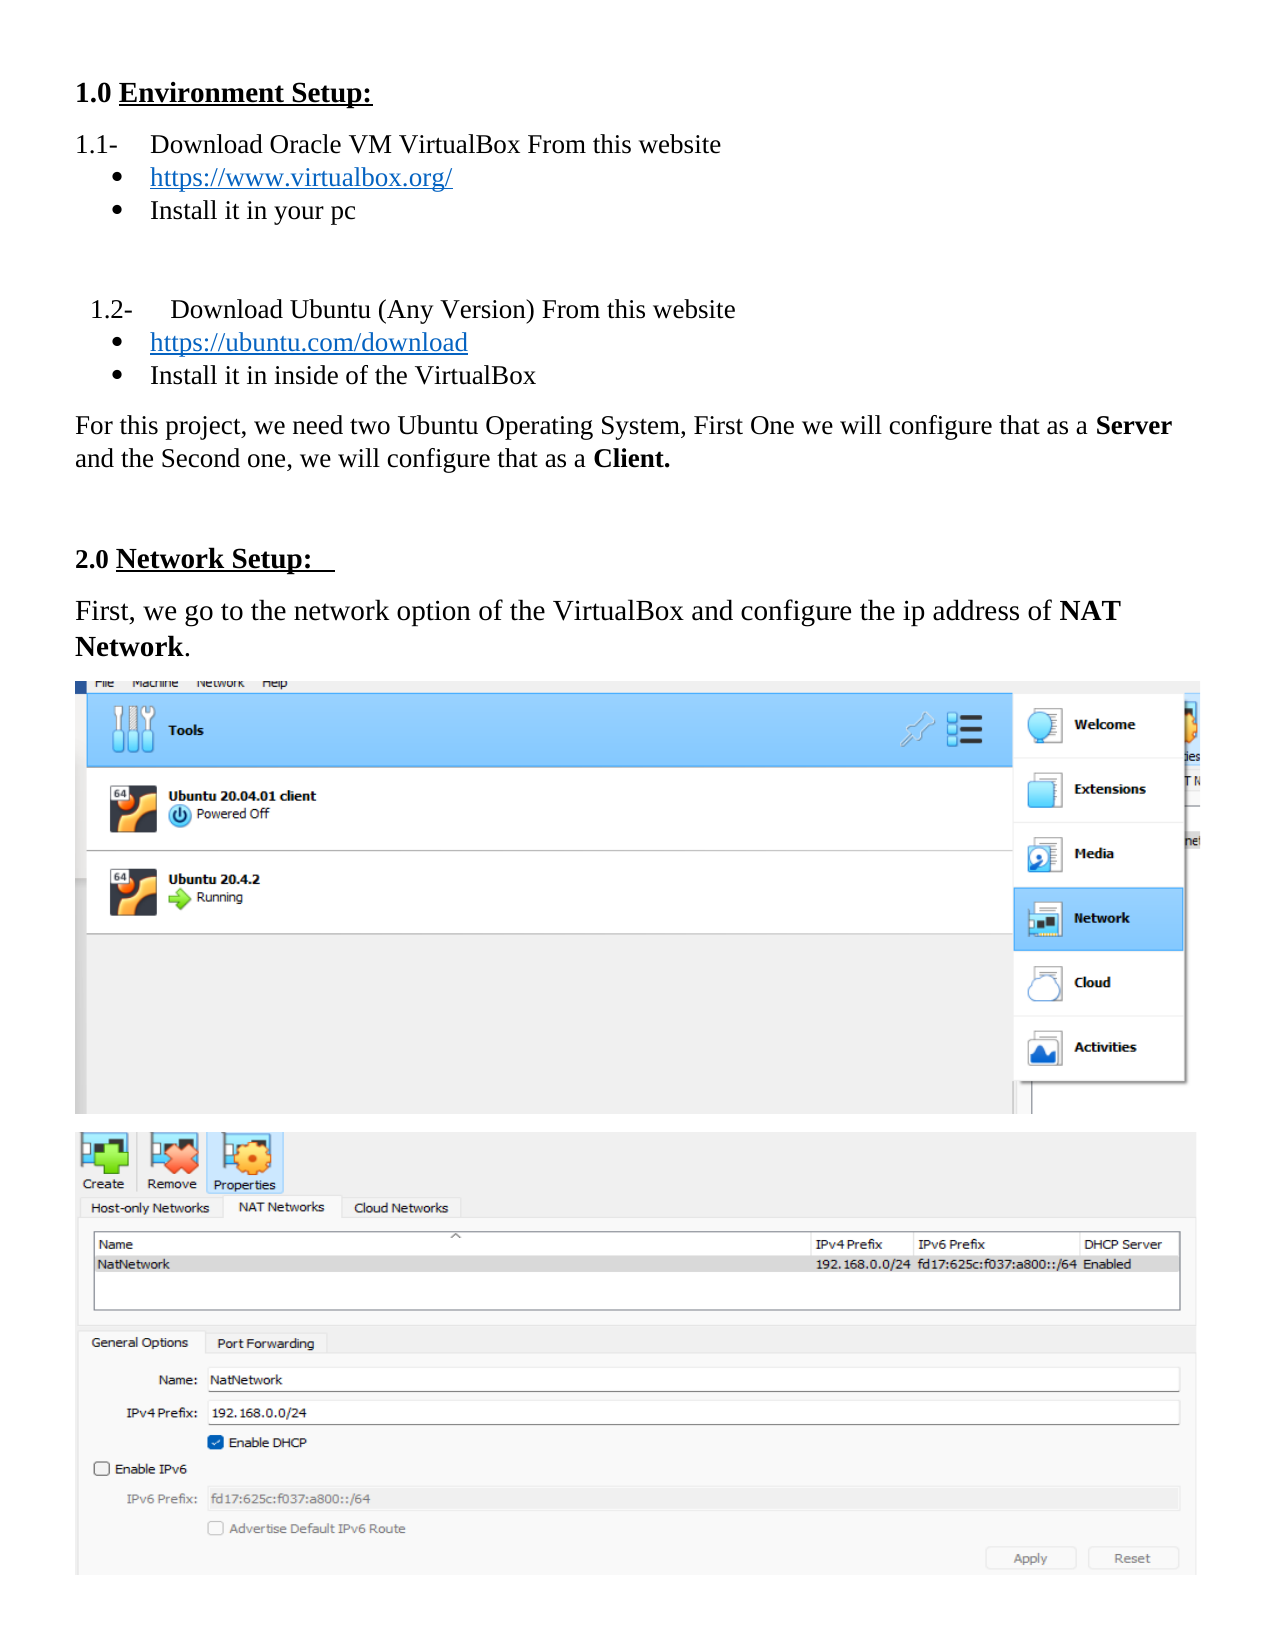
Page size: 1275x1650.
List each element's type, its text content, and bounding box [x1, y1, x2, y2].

list Download Oracle VM VirtualBox From this website [75, 128, 1200, 159]
text For this project, we need two Ubuntu Operating System, First One we will configure that as a Server and the Second one, we will configure that as a Client. [75, 409, 1200, 473]
text 1.0 Environment Setup: [75, 75, 1200, 108]
picture [75, 1132, 1197, 1575]
text First, we go to the network option of the VirtualBox and configure the ip address of NAT Network. [75, 593, 1200, 662]
list Download Ubuntu (Any Version) From this website [90, 293, 1200, 324]
picture [75, 681, 1200, 1114]
list https://www.virtualbox.org/ [112, 161, 1200, 192]
list https://ubuntu.com/download [112, 326, 1200, 357]
list Install it in your pc [112, 194, 1200, 225]
list Install it in inside of the VirtualBox [112, 359, 1200, 391]
text 2.0 Network Setup: [75, 541, 1200, 575]
